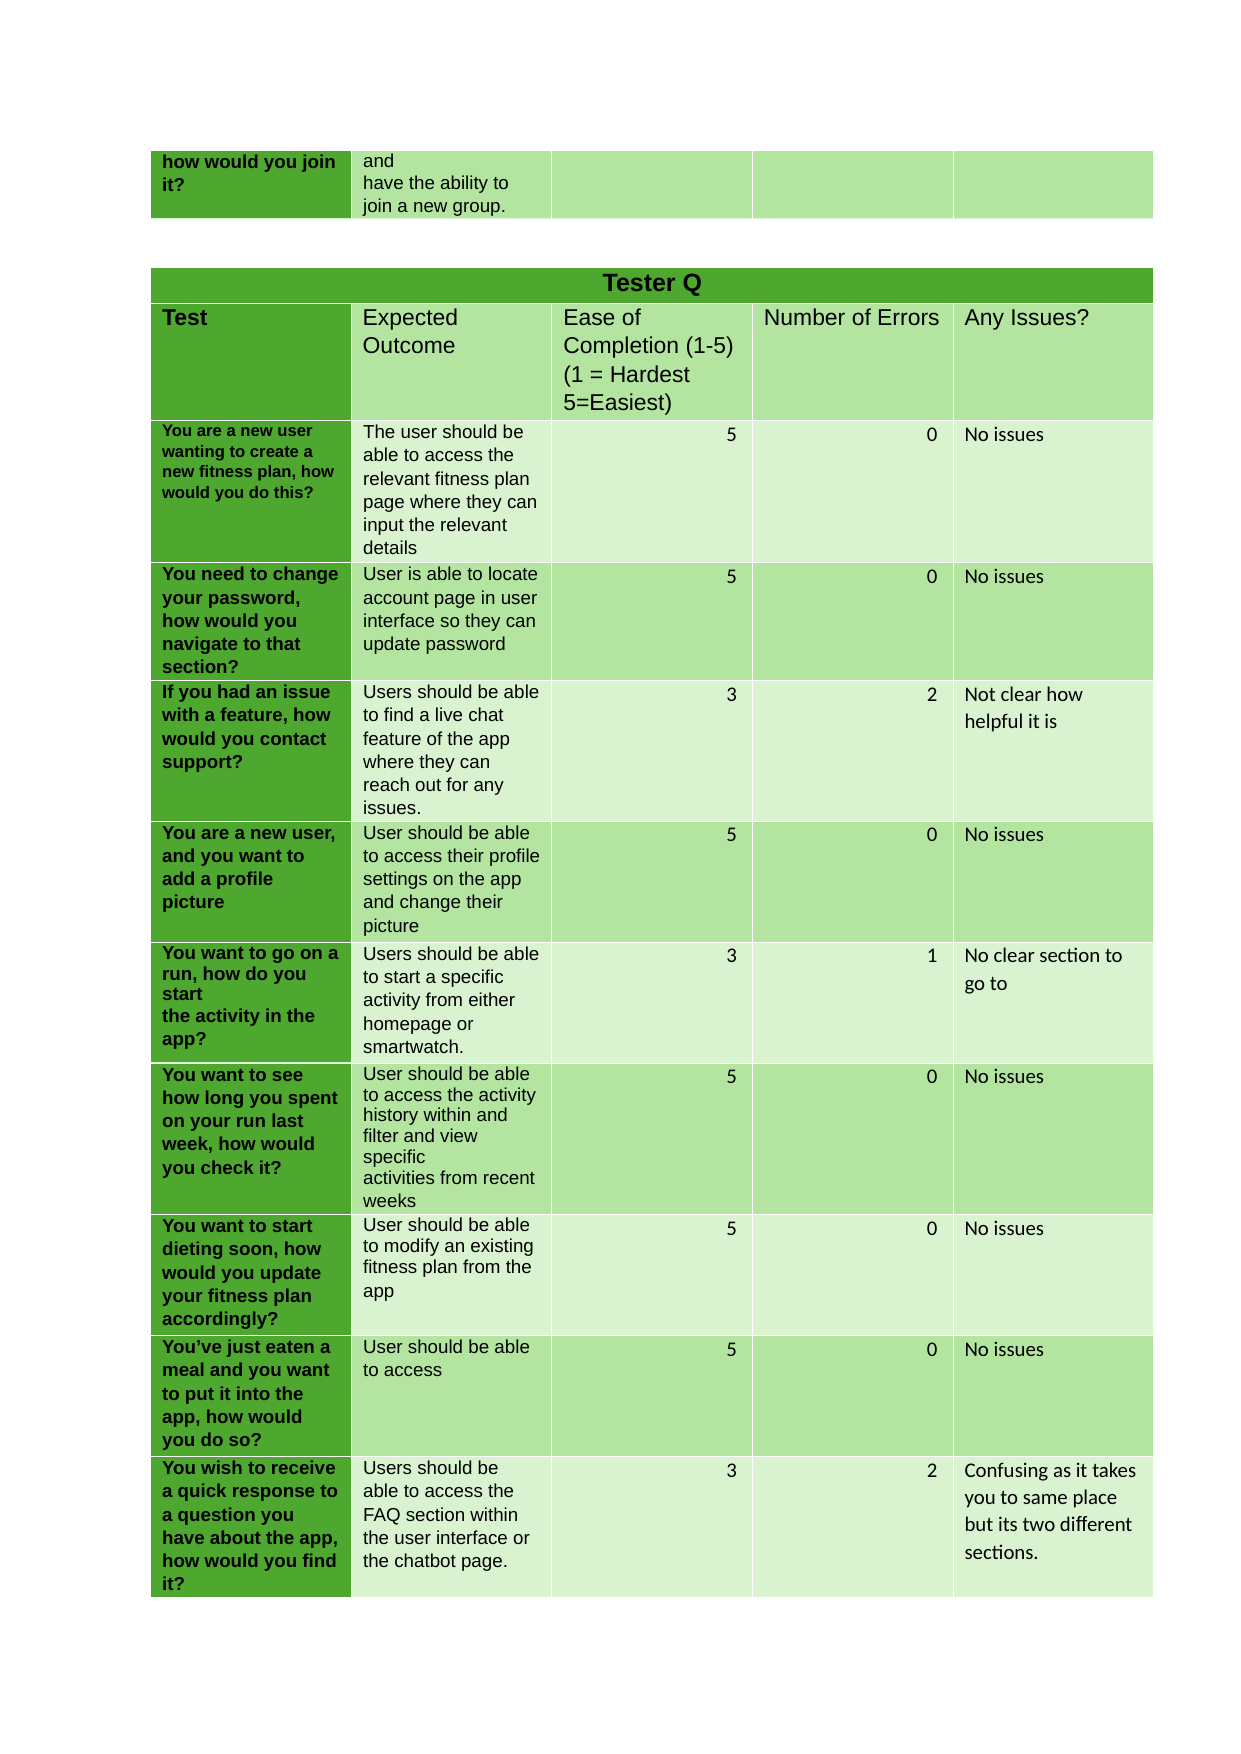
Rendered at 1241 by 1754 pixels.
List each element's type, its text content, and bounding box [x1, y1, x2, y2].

table_cell 5 [552, 1215, 752, 1335]
table_cell 0 [753, 563, 953, 680]
table_cell 3 [552, 943, 752, 1062]
table_cell 3 [552, 1457, 752, 1597]
table_cell No issues [954, 563, 1153, 680]
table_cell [352, 151, 551, 218]
table_cell You want to see how long you spent on your run last week, how would you check it? [151, 1064, 351, 1214]
table_cell Users should be able to access the FAQ section within the user interface or the chatbot page. [352, 1457, 551, 1597]
table_cell 2 [753, 151, 953, 218]
table_cell Users should be able to find a live chat feature of the app where they can reach out for any issues. [352, 681, 551, 821]
table_cell No issues [954, 1215, 1153, 1335]
table_cell Any Issues? [954, 304, 1153, 420]
table_cell 0 [753, 1336, 953, 1456]
table_cell 0 [753, 1215, 953, 1335]
table_cell The user should be able to access the relevant fitness plan page where they can input the relevant details [352, 421, 551, 562]
table_cell 5 [552, 1064, 752, 1214]
table_cell You are a new user wanting to create a new fitness plan, how would you do this? [151, 421, 351, 562]
table_cell User should be able to modify an existing fitness plan from the app [352, 1215, 551, 1335]
table_cell You need to change your password, how would you navigate to that section? [151, 563, 351, 680]
table_cell 3 [552, 681, 752, 821]
table_cell Ease of Completion (1-5) (1 = Hardest 5=Easiest) [552, 304, 752, 420]
table_cell 5 [552, 1336, 752, 1456]
table_cell Confusing as it takes you to same place but its two different sections. [954, 1457, 1153, 1597]
table_cell You want to start dieting soon, how would you update your fitness plan accordingly? [151, 1215, 351, 1335]
table_cell You wish to receive a quick response to a question you have about the app, how would you find it? [151, 1457, 351, 1597]
table_cell No issues [954, 1064, 1153, 1214]
table_cell User is able to locate account page in user interface so they can update password [352, 563, 551, 680]
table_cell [151, 151, 351, 218]
table_cell No issues [954, 1336, 1153, 1456]
table_cell 5 [552, 822, 752, 942]
table_cell 0 [753, 822, 953, 942]
table_cell Test [151, 304, 351, 420]
table_cell 2 [753, 1457, 953, 1597]
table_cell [954, 151, 1153, 218]
table_cell 0 [753, 1064, 953, 1214]
table_cell 2 [552, 151, 752, 218]
table_cell Number of Errors [753, 304, 953, 420]
table_cell You’ve just eaten a meal and you want to put it into the app, how would you do so? [151, 1336, 351, 1456]
table_header Tester Q [151, 268, 1153, 303]
table_cell User should be able to access their profile settings on the app and change their picture [352, 822, 551, 942]
table_cell 5 [552, 421, 752, 562]
table_cell Not clear how helpful it is [954, 681, 1153, 821]
table_cell No clear section to go to [954, 943, 1153, 1062]
table_cell Users should be able to start a specific activity from either homepage or smartwatch. [352, 943, 551, 1062]
table_cell User should be able to access the activity history within and filter and view specific activities from recent weeks [352, 1064, 551, 1214]
table_cell Expected Outcome [352, 304, 551, 420]
table_cell No issues [954, 822, 1153, 942]
table_cell If you had an issue with a feature, how would you contact support? [151, 681, 351, 821]
table_cell 0 [753, 421, 953, 562]
table_cell User should be able to access [352, 1336, 551, 1456]
table_cell You are a new user, and you want to add a profile picture [151, 822, 351, 942]
table_cell 2 [753, 681, 953, 821]
table_cell 1 [753, 943, 953, 1062]
table_cell You want to go on a run, how do you start the activity in the app? [151, 943, 351, 1062]
table_cell No issues [954, 421, 1153, 562]
table_cell 5 [552, 563, 752, 680]
